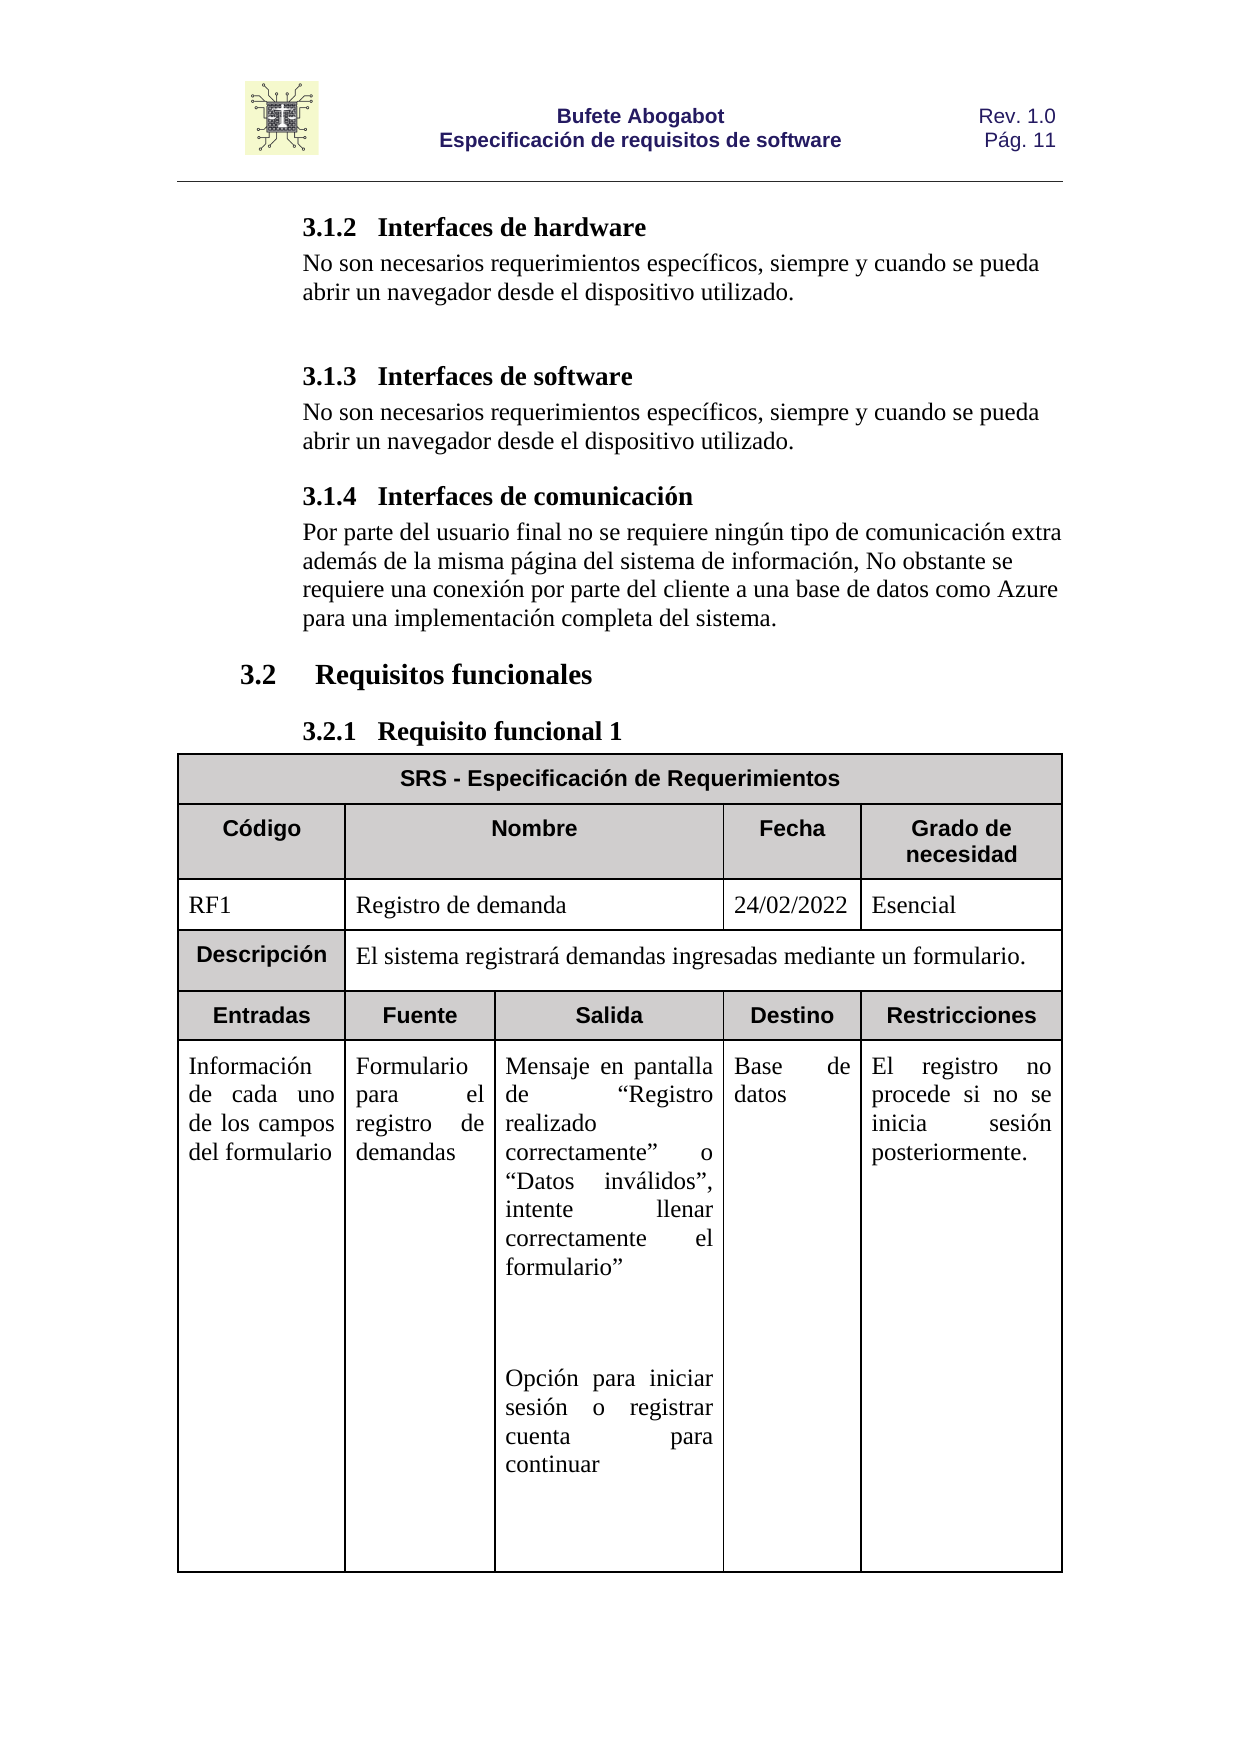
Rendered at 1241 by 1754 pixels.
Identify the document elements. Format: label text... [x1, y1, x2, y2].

subtitle Interfaces de hardware [302, 211, 1063, 242]
table_cell El sistema registrará demandas ingresadas mediante un formulario. [346, 931, 1061, 990]
table_cell Registro de demanda [346, 880, 723, 929]
table_cell Restricciones [862, 992, 1061, 1039]
table_cell Fuente [346, 992, 494, 1039]
subtitle Interfaces de software [302, 360, 1063, 391]
table_cell Base de datos [724, 1041, 860, 1571]
table_cell Mensaje en pantalla de “Registro realizado correctamente” o “Datos inválidos”, intente llenar correctamente el formulario” Opción para iniciar sesión o registrar cuenta para continuar [496, 1041, 723, 1571]
text Por parte del usuario final no se requiere ningún tipo de comunicación extra además de la misma página del sistema de información, No obstante se requiere una conexión por parte del cliente a una base de datos como Azure para una implementación completa del sistema. [302, 517, 1063, 632]
table_cell Entradas [179, 992, 344, 1039]
table_cell 24/02/2022 [724, 880, 860, 929]
subtitle Requisito funcional 1 [302, 716, 1063, 747]
subtitle Interfaces de comunicación [302, 479, 1063, 511]
table_cell Formulario para el registro de demandas [346, 1041, 494, 1571]
table_cell Grado de necesidad [862, 805, 1061, 878]
table_cell Información de cada uno de los campos del formulario [179, 1041, 344, 1571]
table_cell Salida [496, 992, 723, 1039]
table_cell RF1 [179, 880, 344, 929]
table_cell Fecha [724, 805, 860, 878]
subtitle Requisitos funcionales [240, 657, 1063, 691]
table_header SRS - Especificación de Requerimientos [179, 755, 1061, 803]
table_cell Código [179, 805, 344, 878]
table_cell Descripción [179, 931, 344, 990]
table_cell Destino [724, 992, 860, 1039]
table_cell Nombre [346, 805, 723, 878]
text No son necesarios requerimientos específicos, siempre y cuando se pueda abrir un navegador desde el dispositivo utilizado. [302, 248, 1063, 306]
table_cell Esencial [862, 880, 1061, 929]
picture [245, 81, 319, 155]
text No son necesarios requerimientos específicos, siempre y cuando se pueda abrir un navegador desde el dispositivo utilizado. [302, 397, 1063, 454]
table_cell El registro no procede si no se inicia sesión posteriormente. [862, 1041, 1061, 1571]
